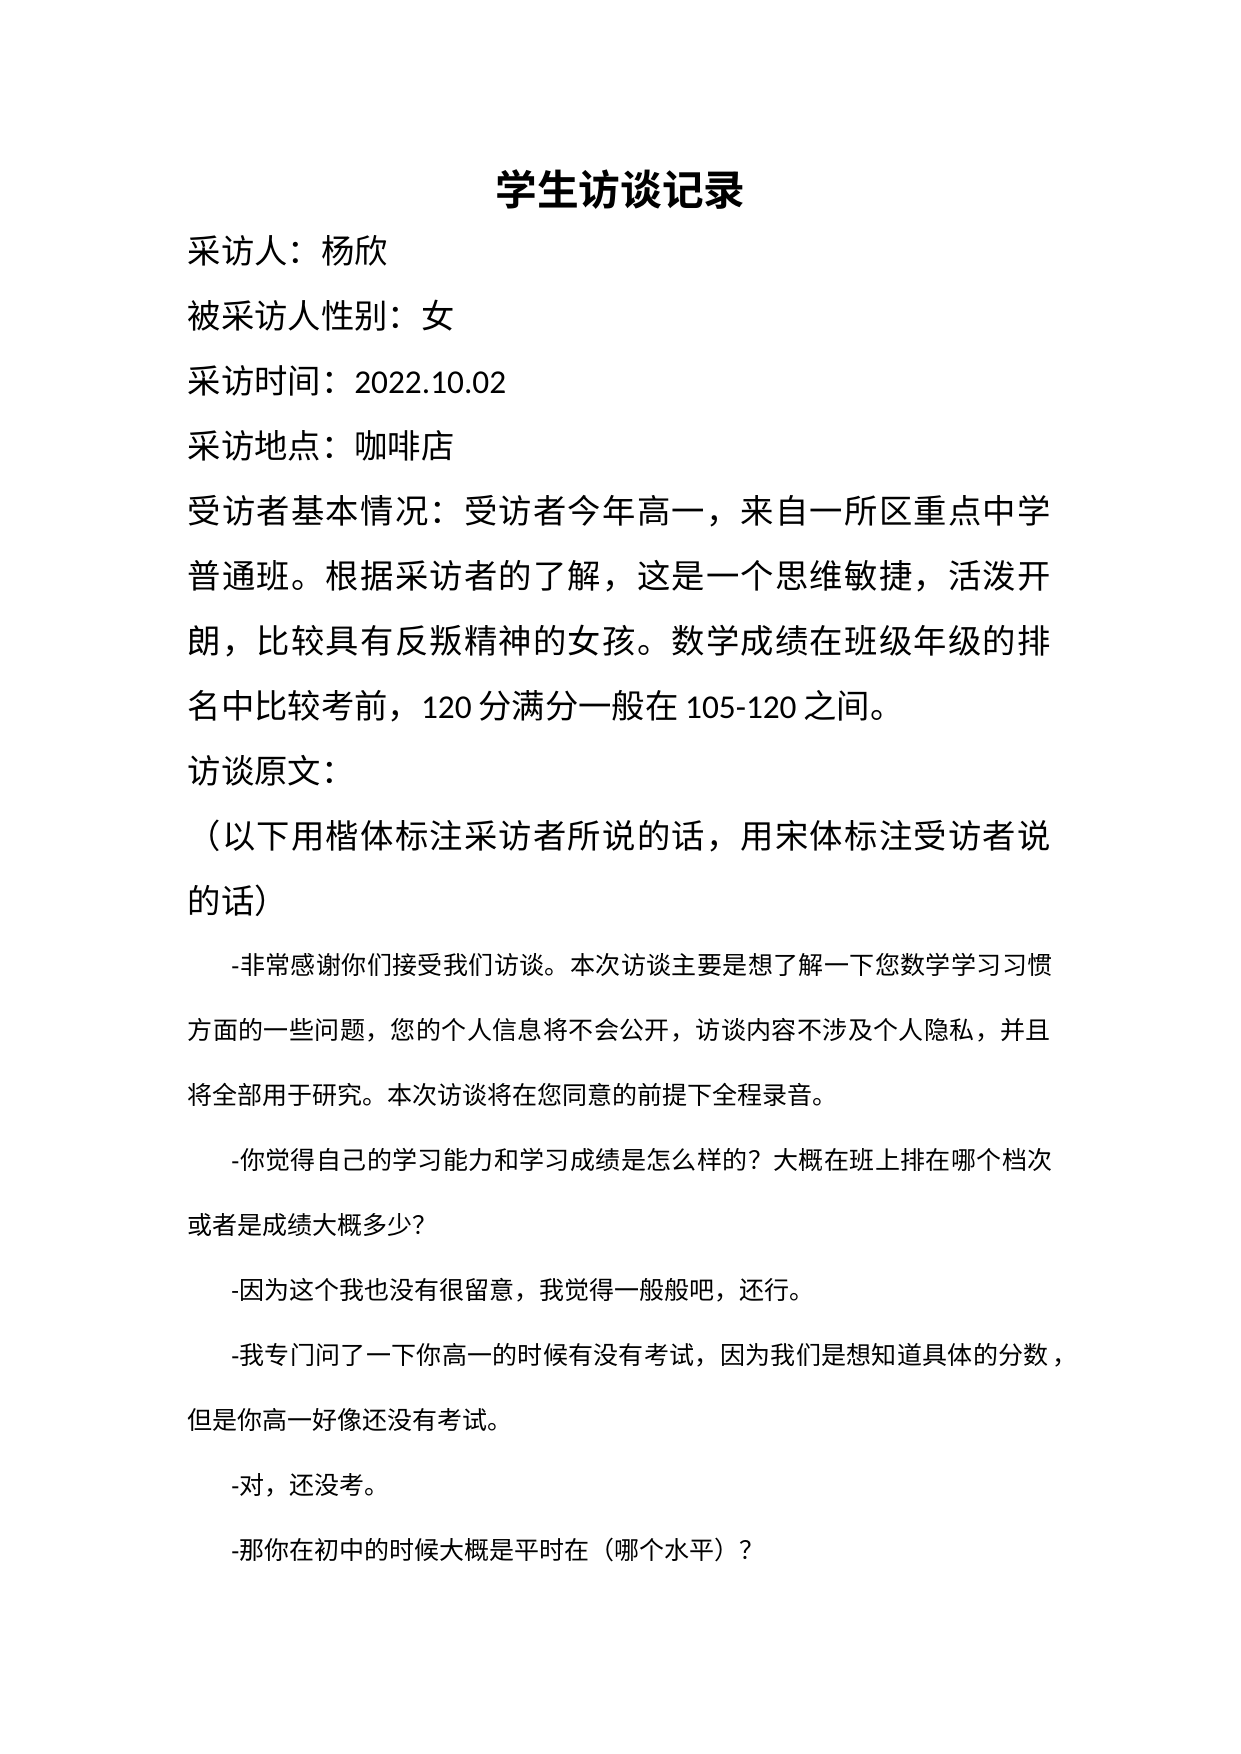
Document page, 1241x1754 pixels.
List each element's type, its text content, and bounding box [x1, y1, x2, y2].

text 采访地点：咖啡店 [187, 411, 1053, 476]
text （以下用楷体标注采访者所说的话，用宋体标注受访者说的话） [187, 801, 1053, 931]
text -对，还没考。 [187, 1451, 1053, 1516]
text 学生访谈记录 [187, 162, 1053, 216]
text 受访者基本情况：受访者今年高一，来自一所区重点中学普通班。根据采访者的了解，这是一个思维敏捷，活泼开朗，比较具有反叛精神的女孩。数学成绩在班级年级的排名中比较考前，120分满分一般在105-120之间。 [187, 476, 1053, 736]
text 采访人：杨欣 [187, 216, 1053, 281]
text -那你在初中的时候大概是平时在（哪个水平）？ [187, 1516, 1053, 1581]
text -因为这个我也没有很留意，我觉得一般般吧，还行。 [187, 1256, 1053, 1321]
text -我专门问了一下你高一的时候有没有考试，因为我们是想知道具体的分数，但是你高一好像还没有考试。 [187, 1321, 1053, 1451]
text -你觉得自己的学习能力和学习成绩是怎么样的？大概在班上排在哪个档次或者是成绩大概多少？ [187, 1126, 1053, 1256]
text 访谈原文： [187, 736, 1053, 801]
text -非常感谢你们接受我们访谈。本次访谈主要是想了解一下您数学学习习惯方面的一些问题，您的个人信息将不会公开，访谈内容不涉及个人隐私，并且将全部用于研究。本次访谈将在您同意的前提下全程录音。 [187, 931, 1053, 1126]
text 采访时间：2022.10.02 [187, 346, 1053, 411]
text 被采访人性别：女 [187, 281, 1053, 346]
